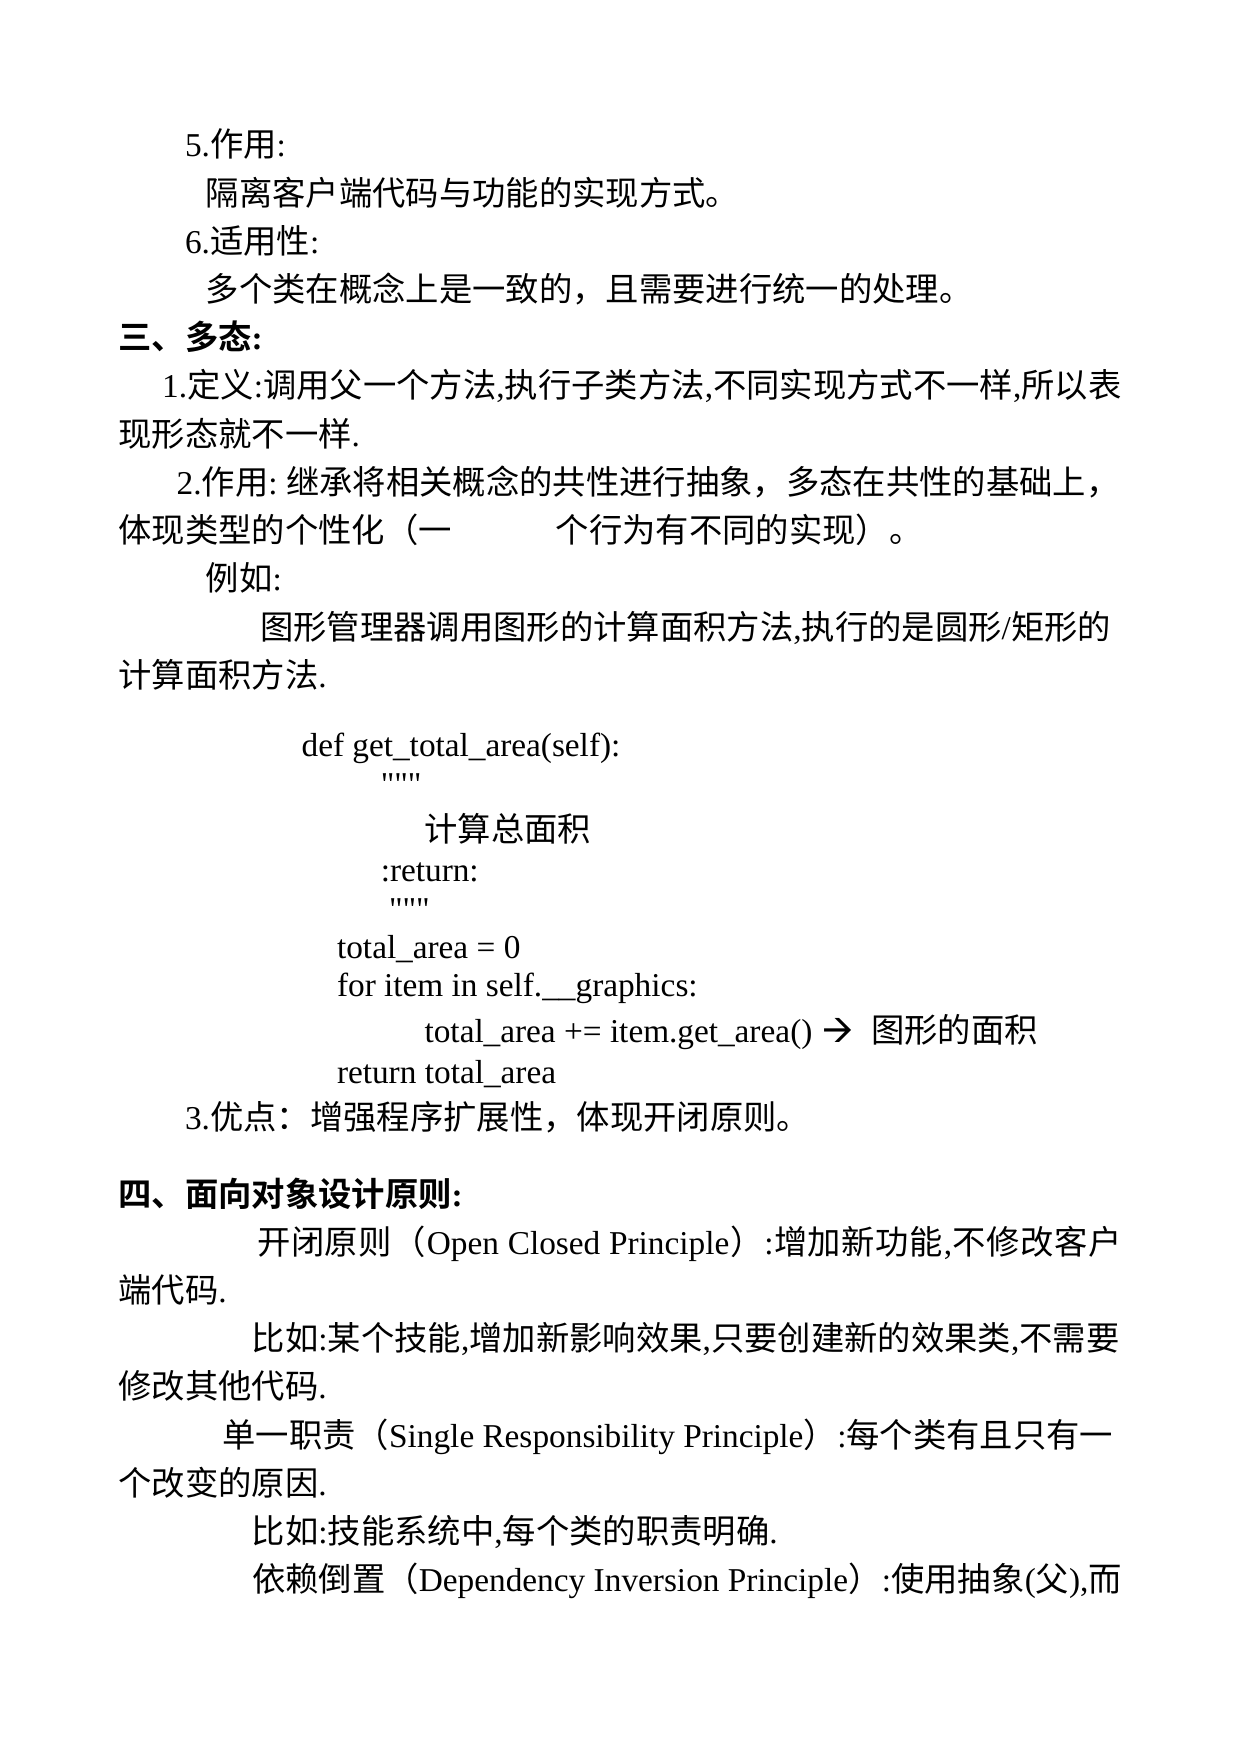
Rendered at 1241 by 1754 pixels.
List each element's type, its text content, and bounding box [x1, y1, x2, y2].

text """ [118, 889, 1122, 927]
text 开闭原则（Open Closed Principle）:增加新功能,不修改客户端代码. [118, 1216, 1122, 1312]
text 1.定义:调用父一个方法,执行子类方法,不同实现方式不一样,所以表现形态就不一样. [118, 359, 1122, 456]
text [118, 1553, 1122, 1601]
text total_area += item.get_area() 图形的面积 [118, 1004, 1122, 1052]
text 四、面向对象设计原则: [118, 1167, 1122, 1216]
text :return: [118, 851, 1122, 889]
text 3.优点：增强程序扩展性，体现开闭原则。 [118, 1090, 1122, 1139]
text 三、多态: [118, 311, 1122, 359]
text 6.适用性: [118, 214, 1122, 263]
text 隔离客户端代码与功能的实现方式。 [118, 166, 1122, 214]
text 例如: [118, 552, 1122, 600]
text 单一职责（Single Responsibility Principle）:每个类有且只有一个改变的原因. [118, 1408, 1122, 1505]
text 5.作用: [118, 118, 1122, 166]
text 比如:技能系统中,每个类的职责明确. [118, 1505, 1122, 1553]
text return total_area [118, 1052, 1122, 1090]
text def get_total_area(self): [118, 726, 1122, 764]
text total_area = 0 [118, 927, 1122, 966]
text 图形管理器调用图形的计算面积方法,执行的是圆形/矩形的计算面积方法. [118, 600, 1122, 697]
text 多个类在概念上是一致的，且需要进行统一的处理。 [118, 263, 1122, 311]
text 2.作用: 继承将相关概念的共性进行抽象，多态在共性的基础上，体现类型的个性化（一 个行为有不同的实现）。 [118, 456, 1122, 552]
text for item in self.__graphics: [118, 966, 1122, 1004]
text """ [118, 764, 1122, 802]
text 比如:某个技能,增加新影响效果,只要创建新的效果类,不需要修改其他代码. [118, 1312, 1122, 1408]
text 计算总面积 [118, 802, 1122, 851]
